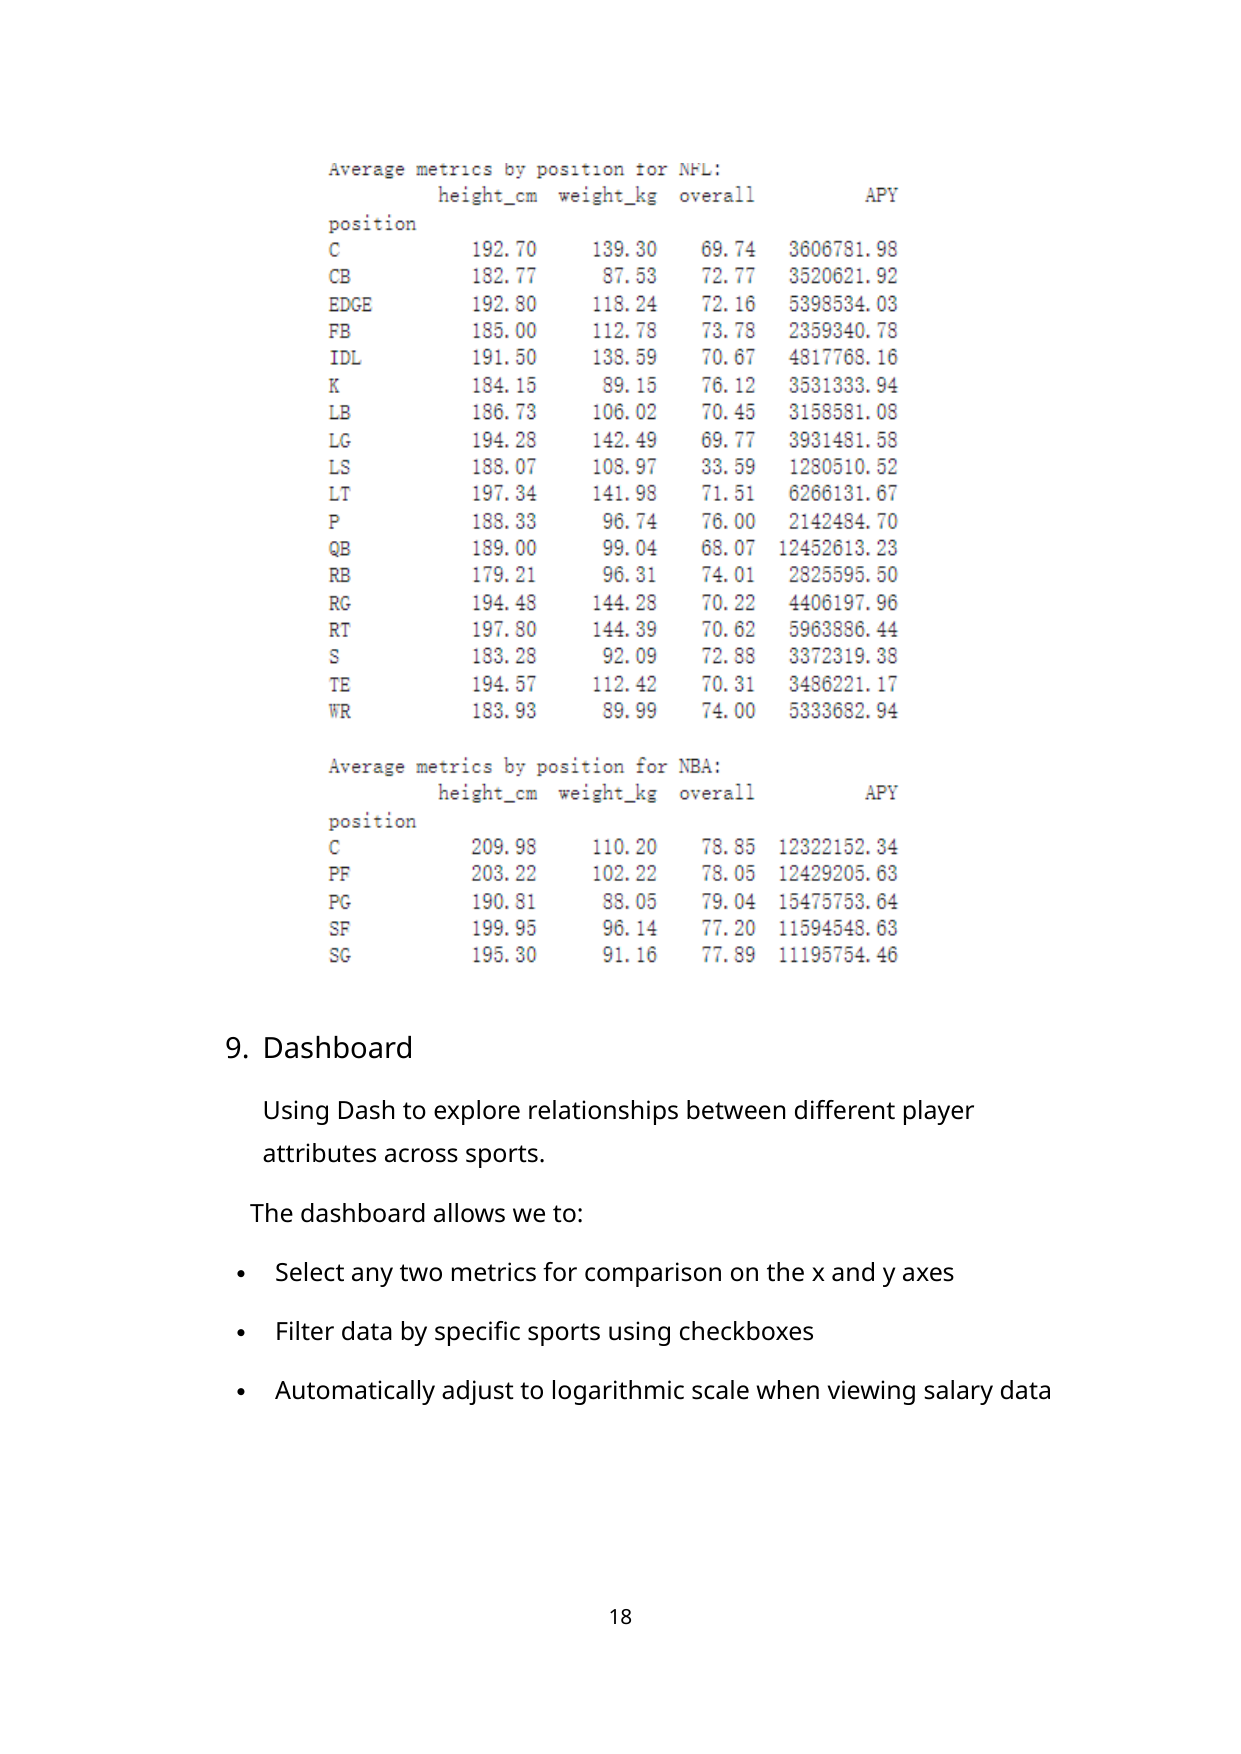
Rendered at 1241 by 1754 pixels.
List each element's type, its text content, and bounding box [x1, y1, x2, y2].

list Using Dash to explore relationships between different player attributes across sports. [262, 1091, 1090, 1172]
list Select any two metrics for comparison on the x and y axes [237, 1253, 1090, 1290]
picture [301, 163, 939, 989]
list Automatically adjust to logarithmic scale when viewing salary data [237, 1371, 1090, 1409]
list Dashboard [225, 1010, 1090, 1085]
list Filter data by specific sports using checkboxes [237, 1312, 1090, 1349]
text The dashboard allows we to: [200, 1193, 1090, 1231]
